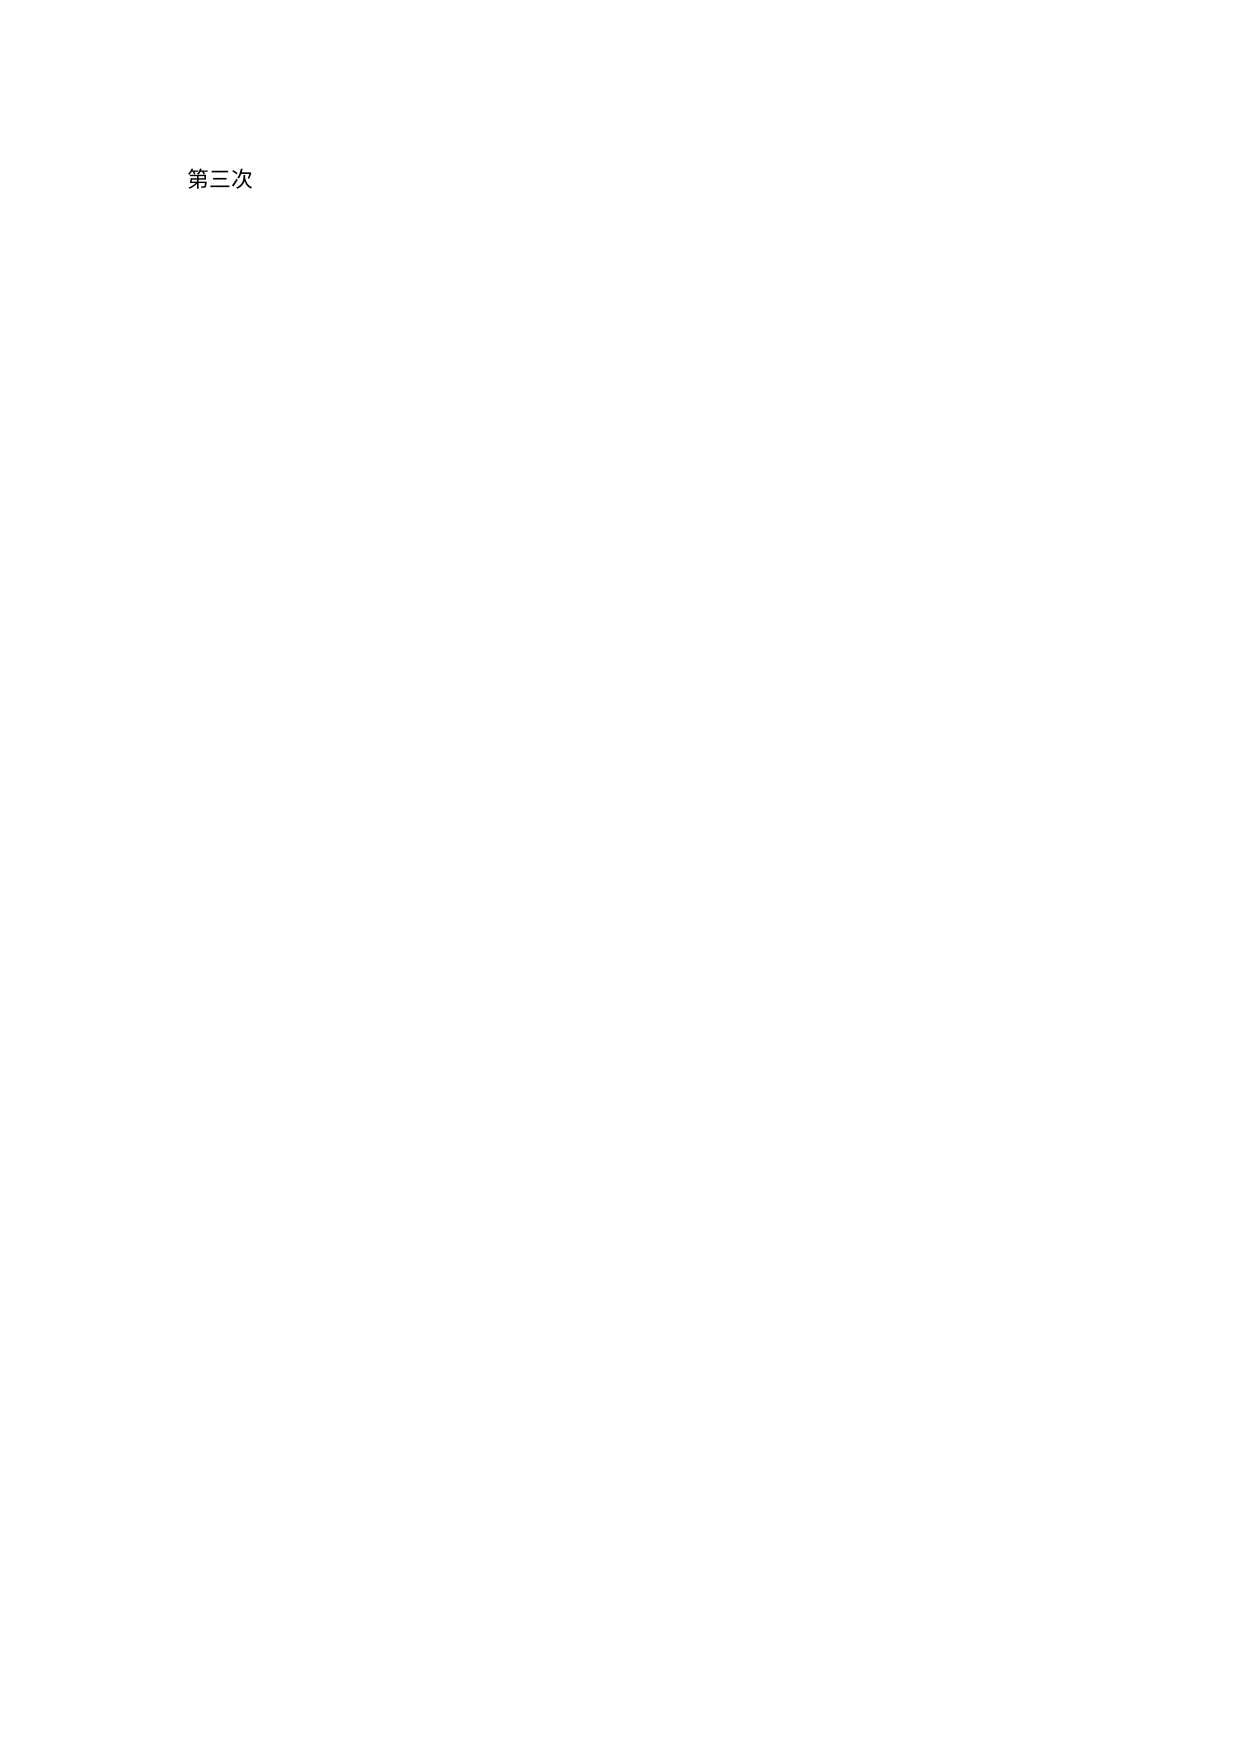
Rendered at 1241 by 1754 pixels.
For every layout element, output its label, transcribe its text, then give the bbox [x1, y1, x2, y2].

text 第三次 [187, 162, 1053, 194]
